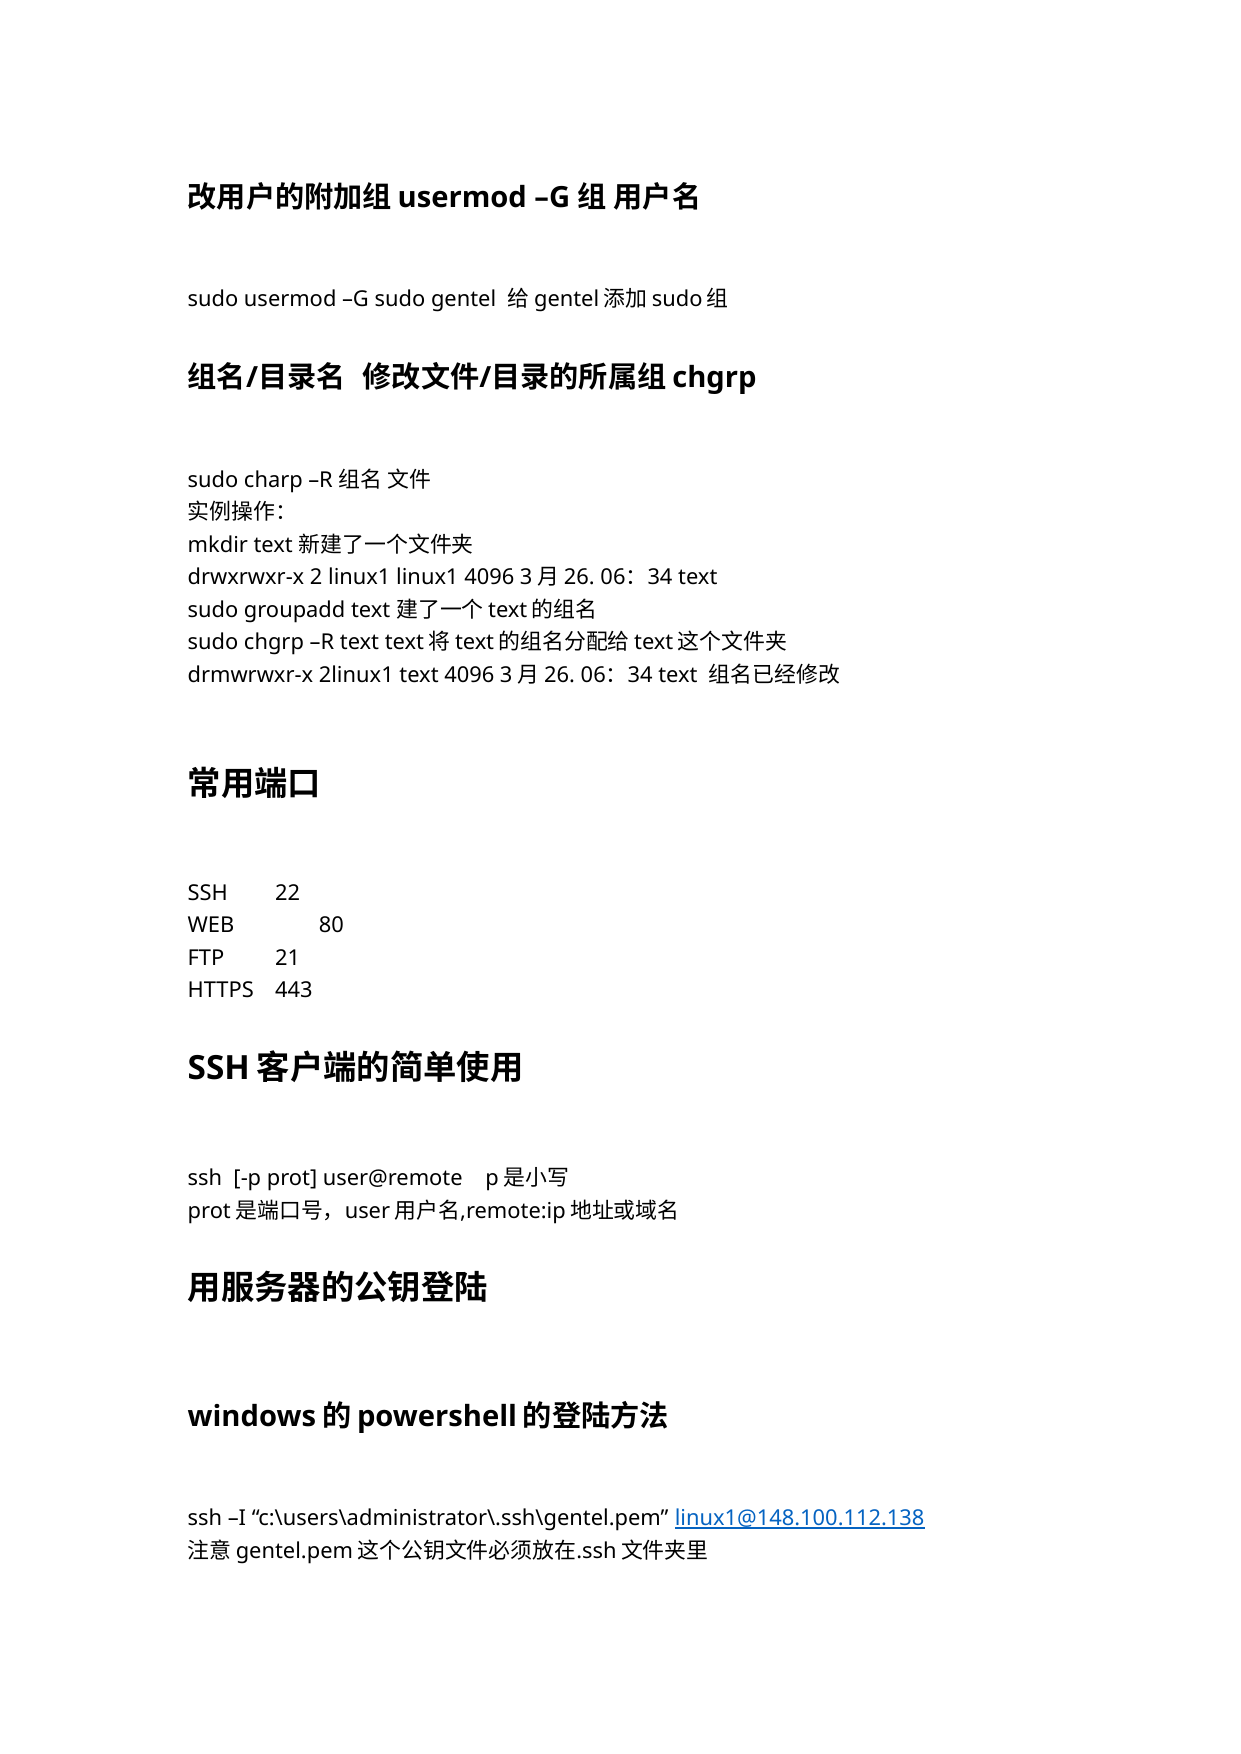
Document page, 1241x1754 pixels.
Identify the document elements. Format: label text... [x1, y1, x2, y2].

text sudo usermod –G sudo gentel 给gentel添加sudo组 [187, 281, 1053, 313]
subtitle 常用端口 [187, 748, 1053, 813]
text 实例操作： [187, 494, 1053, 526]
text sudo chgrp –R text text将text的组名分配给text这个文件夹 [187, 624, 1053, 656]
text HTTPS 443 [187, 973, 1053, 1006]
text 注意gentel.pem这个公钥文件必须放在.ssh文件夹里 [187, 1533, 1053, 1565]
text sudo groupadd text 建了一个text的组名 [187, 591, 1053, 624]
text ssh [-p prot] user@remote p是小写 [187, 1160, 1053, 1193]
subtitle windows的powershell的登陆方法 [187, 1381, 1053, 1446]
subtitle 用服务器的公钥登陆 [187, 1252, 1053, 1317]
text prot是端口号，user用户名,remote:ip地址或域名 [187, 1193, 1053, 1225]
text ssh –I “c:\users\administrator\.ssh\gentel.pem” linux1@148.100.112.138 [187, 1500, 1053, 1533]
text SSH 22 [187, 876, 1053, 908]
text WEB 80 [187, 908, 1053, 941]
text FTP 21 [187, 941, 1053, 973]
subtitle 组名/目录名 修改文件/目录的所属组chgrp [187, 342, 1053, 407]
text drmwrwxr-x 2linux1 text 4096 3月 26. 06：34 text 组名已经修改 [187, 656, 1053, 689]
subtitle 改用户的附加组usermod –G 组 用户名 [187, 162, 1053, 227]
subtitle SSH客户端的简单使用 [187, 1033, 1053, 1098]
text drwxrwxr-x 2 linux1 linux1 4096 3月 26. 06：34 text [187, 559, 1053, 591]
text mkdir text 新建了一个文件夹 [187, 526, 1053, 559]
text sudo charp –R 组名 文件 [187, 461, 1053, 494]
